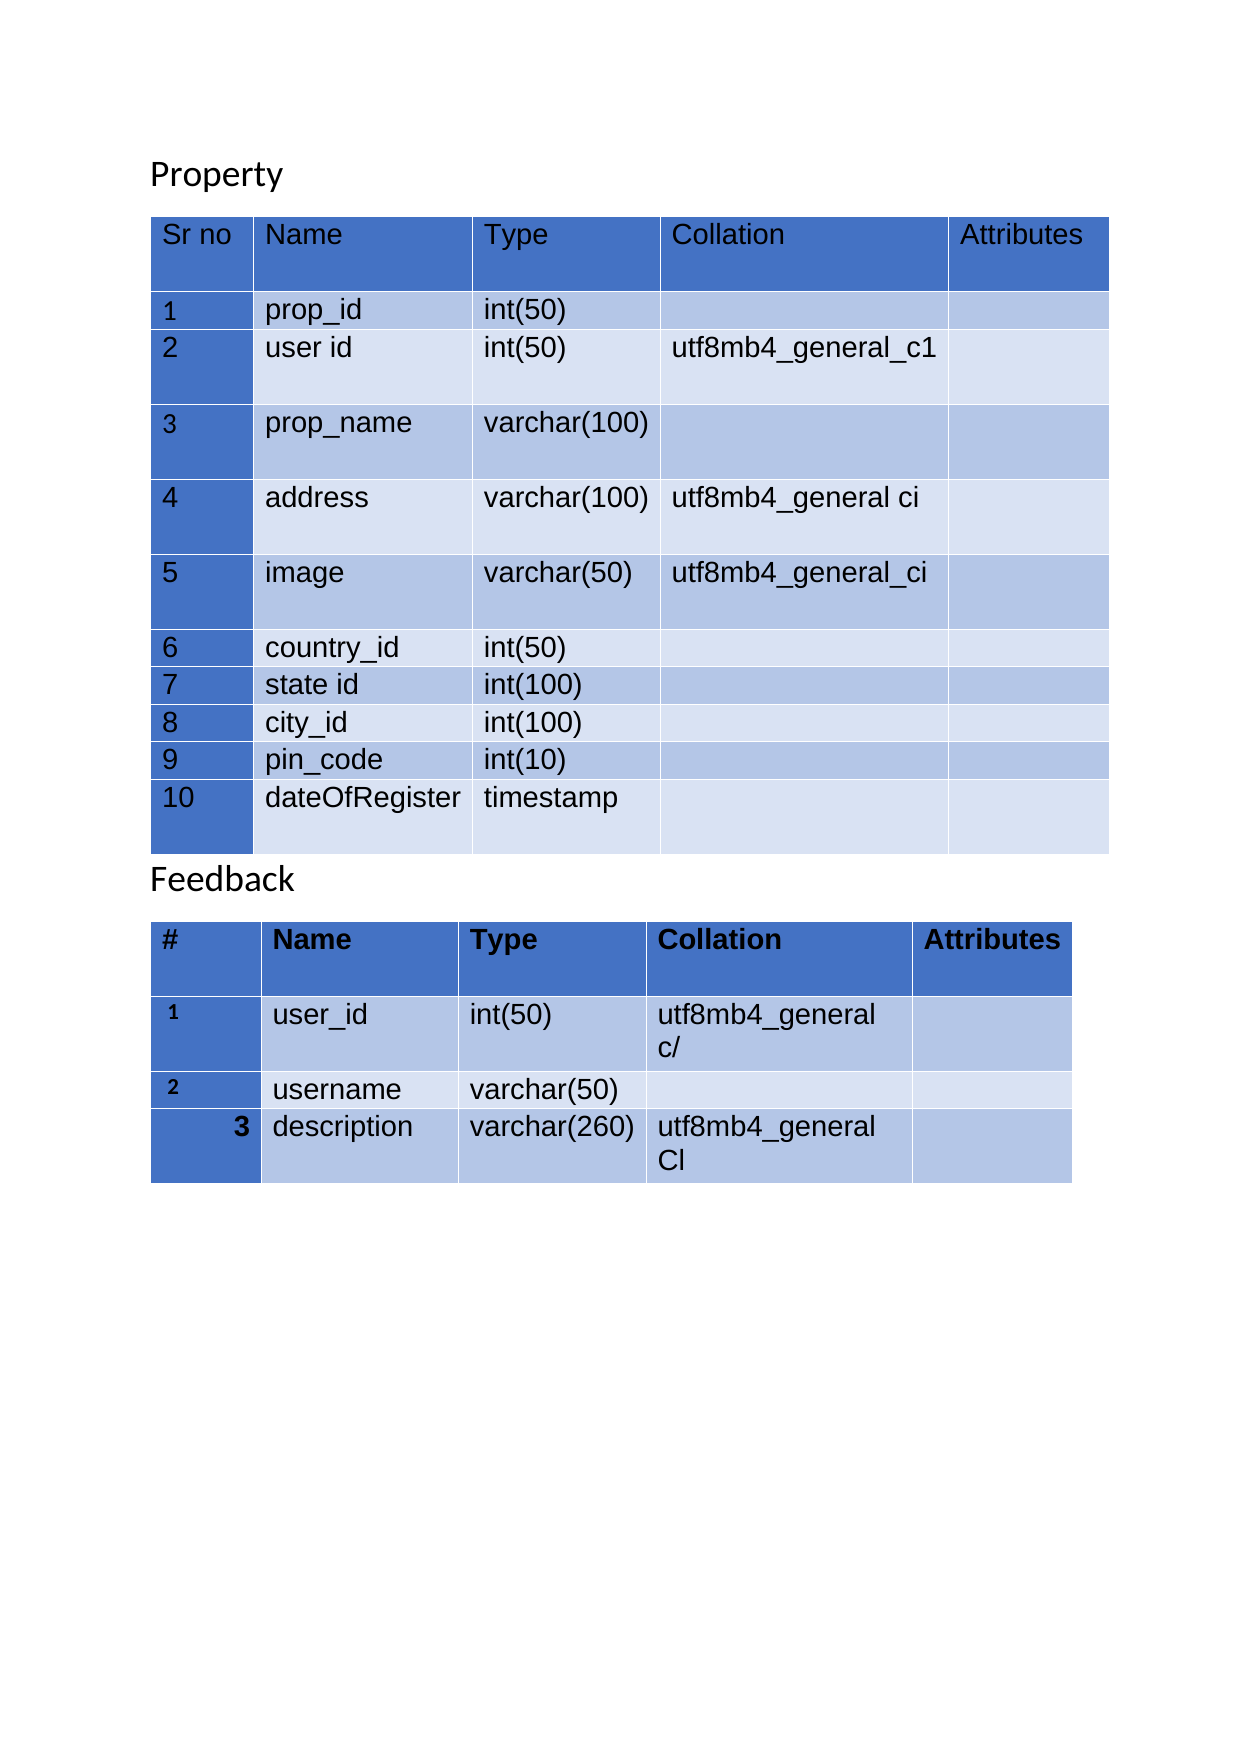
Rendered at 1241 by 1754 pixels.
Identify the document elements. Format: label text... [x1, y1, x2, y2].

table_cell [949, 292, 1109, 329]
table_cell 10 [151, 780, 253, 854]
table_cell [661, 630, 948, 666]
table_cell utf8mb4_general c/ [647, 997, 912, 1071]
table_cell 7 [151, 667, 253, 704]
table_cell varchar(260) [459, 1109, 646, 1183]
text Feedback [150, 855, 1090, 901]
table_header Name [262, 922, 458, 996]
table_cell utf8mb4_general_ci [661, 555, 948, 629]
table_cell city_id [254, 705, 472, 741]
table_cell int(100) [473, 705, 660, 741]
table_cell [949, 667, 1109, 704]
table_cell state id [254, 667, 472, 704]
table_cell prop_id [254, 292, 472, 329]
table_cell 2 [151, 1072, 261, 1108]
table_cell address [254, 480, 472, 554]
table_cell image [254, 555, 472, 629]
table_cell [949, 705, 1109, 741]
table_cell [661, 667, 948, 704]
table_cell [949, 480, 1109, 554]
table_cell user_id [262, 997, 458, 1071]
table_cell [913, 997, 1072, 1071]
table_cell [949, 330, 1109, 404]
table_cell 3 [151, 1109, 261, 1183]
table_cell varchar(50) [459, 1072, 646, 1108]
table_cell 9 [151, 742, 253, 779]
table_cell username [262, 1072, 458, 1108]
table_cell dateOfRegister [254, 780, 472, 854]
table_cell 3 [151, 405, 253, 479]
table_cell varchar(100) [473, 405, 660, 479]
table_cell int(50) [459, 997, 646, 1071]
table_cell [661, 292, 948, 329]
table_header Attributes [913, 922, 1072, 996]
table_cell [913, 1072, 1072, 1108]
table_header Sr no [151, 217, 253, 291]
table_cell 1 [151, 997, 261, 1071]
table_cell [949, 630, 1109, 666]
table_cell 1 [151, 292, 253, 329]
table_cell utf8mb4_general_c1 [661, 330, 948, 404]
table_cell [661, 705, 948, 741]
table_header Collation [647, 922, 912, 996]
table_cell utf8mb4_general Cl [647, 1109, 912, 1183]
table_cell [661, 742, 948, 779]
table_header Name [254, 217, 472, 291]
table_cell utf8mb4_general ci [661, 480, 948, 554]
table_cell varchar(50) [473, 555, 660, 629]
table_cell int(10) [473, 742, 660, 779]
table_header Attributes [949, 217, 1109, 291]
table_cell [661, 780, 948, 854]
text Property [150, 150, 1090, 196]
table_header Collation [661, 217, 948, 291]
table_cell 6 [151, 630, 253, 666]
table_cell [661, 405, 948, 479]
table_header Type [459, 922, 646, 996]
table_cell description [262, 1109, 458, 1183]
table_cell [949, 742, 1109, 779]
table_cell int(50) [473, 630, 660, 666]
table_cell varchar(100) [473, 480, 660, 554]
table_cell int(50) [473, 330, 660, 404]
table_cell user id [254, 330, 472, 404]
table_cell pin_code [254, 742, 472, 779]
table_cell 4 [151, 480, 253, 554]
table_cell 8 [151, 705, 253, 741]
table_header Type [473, 217, 660, 291]
table_cell [647, 1072, 912, 1108]
table_cell 2 [151, 330, 253, 404]
table_cell int(100) [473, 667, 660, 704]
table_cell 5 [151, 555, 253, 629]
table_cell int(50) [473, 292, 660, 329]
table_cell prop_name [254, 405, 472, 479]
table_cell [913, 1109, 1072, 1183]
table_cell [949, 780, 1109, 854]
table_cell timestamp [473, 780, 660, 854]
table_header # [151, 922, 261, 996]
table_cell country_id [254, 630, 472, 666]
table_cell [949, 555, 1109, 629]
table_cell [949, 405, 1109, 479]
